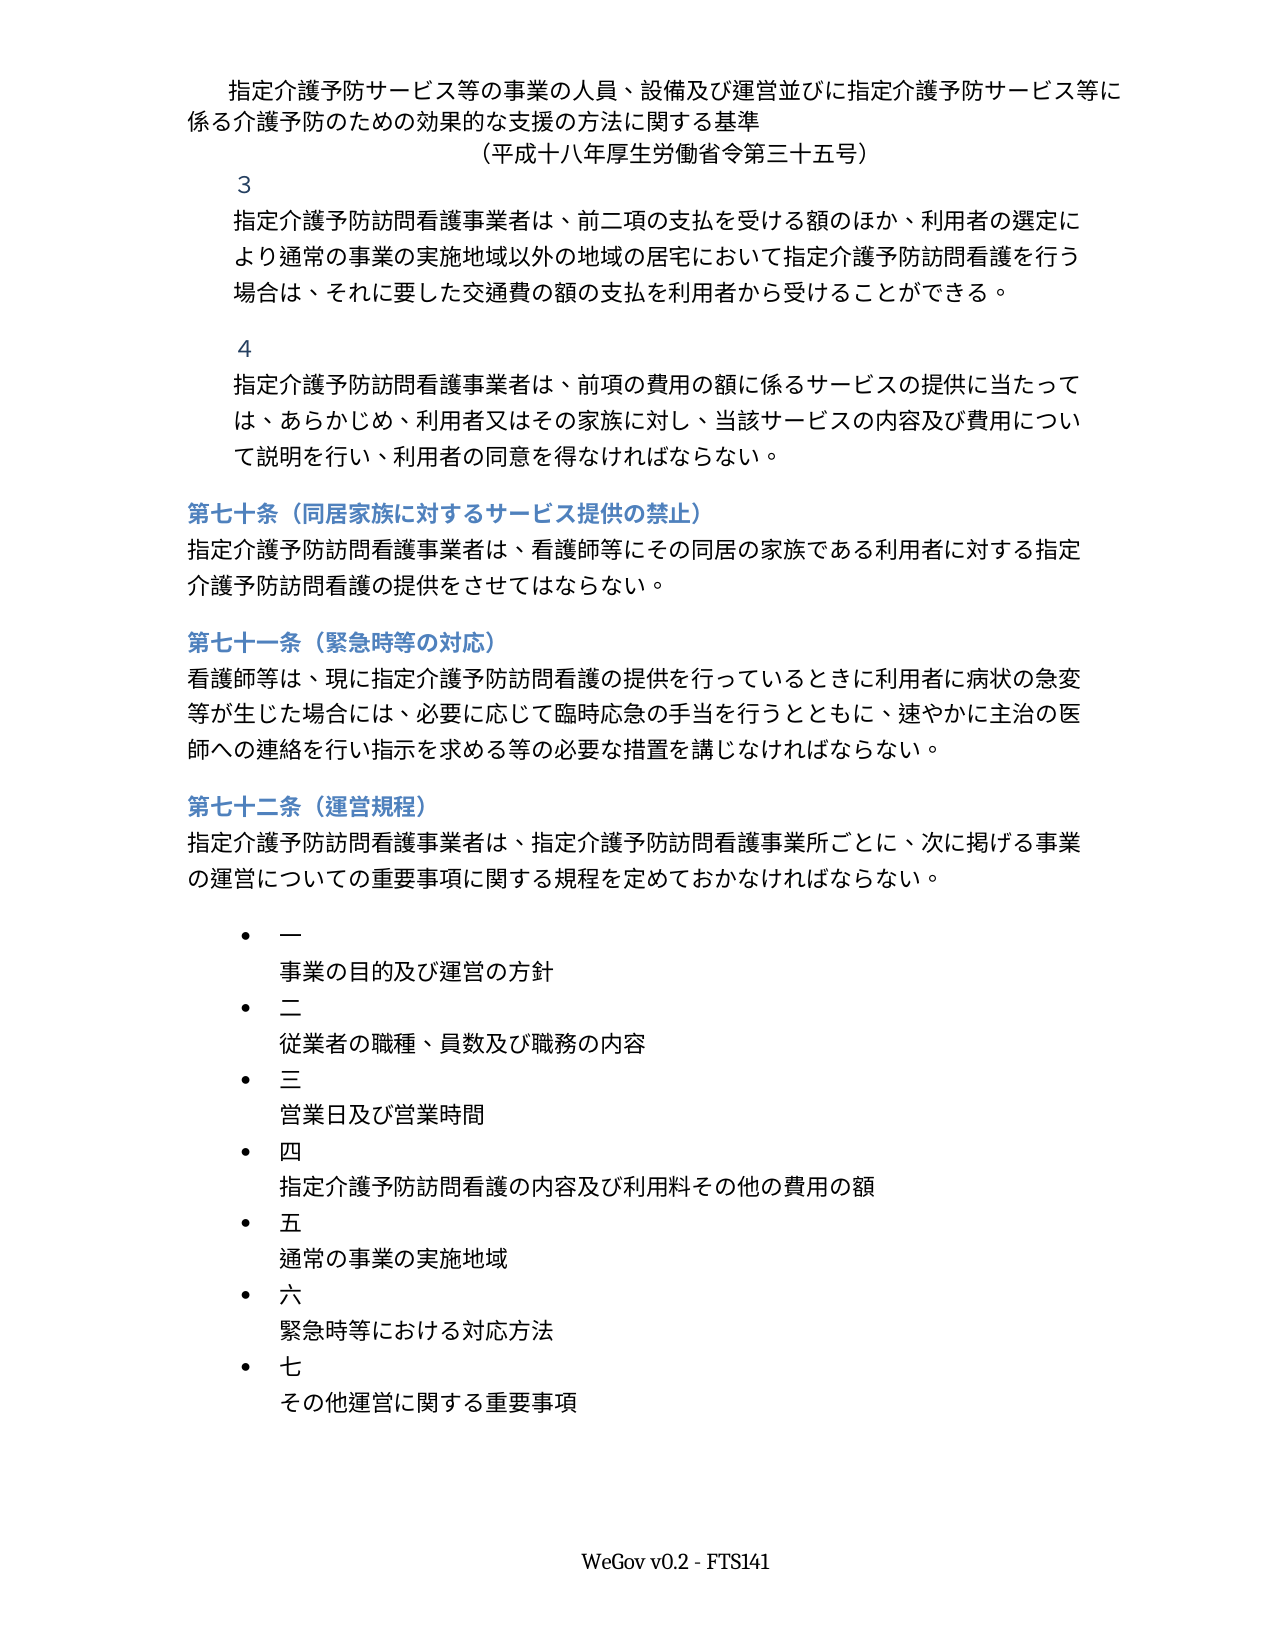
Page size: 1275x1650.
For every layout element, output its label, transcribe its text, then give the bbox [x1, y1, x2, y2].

text 指定介護予防訪問看護事業者は、指定介護予防訪問看護事業所ごとに、次に掲げる事業の運営についての重要事項に関する規程を定めておかなければならない。 [187, 827, 1087, 894]
list 五 通常の事業の実施地域 [242, 1207, 1087, 1274]
subtitle ４ [233, 333, 1087, 364]
subtitle ３ [233, 169, 1087, 200]
list 四 指定介護予防訪問看護の内容及び利用料その他の費用の額 [242, 1135, 1087, 1203]
subtitle 第七十一条（緊急時等の対応） [187, 627, 1087, 658]
text 看護師等は、現に指定介護予防訪問看護の提供を行っているときに利用者に病状の急変等が生じた場合には、必要に応じて臨時応急の手当を行うとともに、速やかに主治の医師への連絡を行い指示を求める等の必要な措置を講じなければならない。 [187, 662, 1087, 766]
text 指定介護予防訪問看護事業者は、前項の費用の額に係るサービスの提供に当たっては、あらかじめ、利用者又はその家族に対し、当該サービスの内容及び費用について説明を行い、利用者の同意を得なければならない。 [233, 369, 1087, 472]
list 六 緊急時等における対応方法 [242, 1279, 1087, 1346]
list 七 その他運営に関する重要事項 [242, 1351, 1087, 1418]
text 指定介護予防訪問看護事業者は、前二項の支払を受ける額のほか、利用者の選定により通常の事業の実施地域以外の地域の居宅において指定介護予防訪問看護を行う場合は、それに要した交通費の額の支払を利用者から受けることができる。 [233, 205, 1087, 308]
list 二 従業者の職種、員数及び職務の内容 [242, 992, 1087, 1059]
text 指定介護予防訪問看護事業者は、看護師等にその同居の家族である利用者に対する指定介護予防訪問看護の提供をさせてはならない。 [187, 534, 1087, 601]
list 三 営業日及び営業時間 [242, 1063, 1087, 1131]
subtitle 第七十条（同居家族に対するサービス提供の禁止） [187, 498, 1087, 529]
subtitle 第七十二条（運営規程） [187, 791, 1087, 822]
list 一 事業の目的及び運営の方針 [242, 920, 1087, 987]
